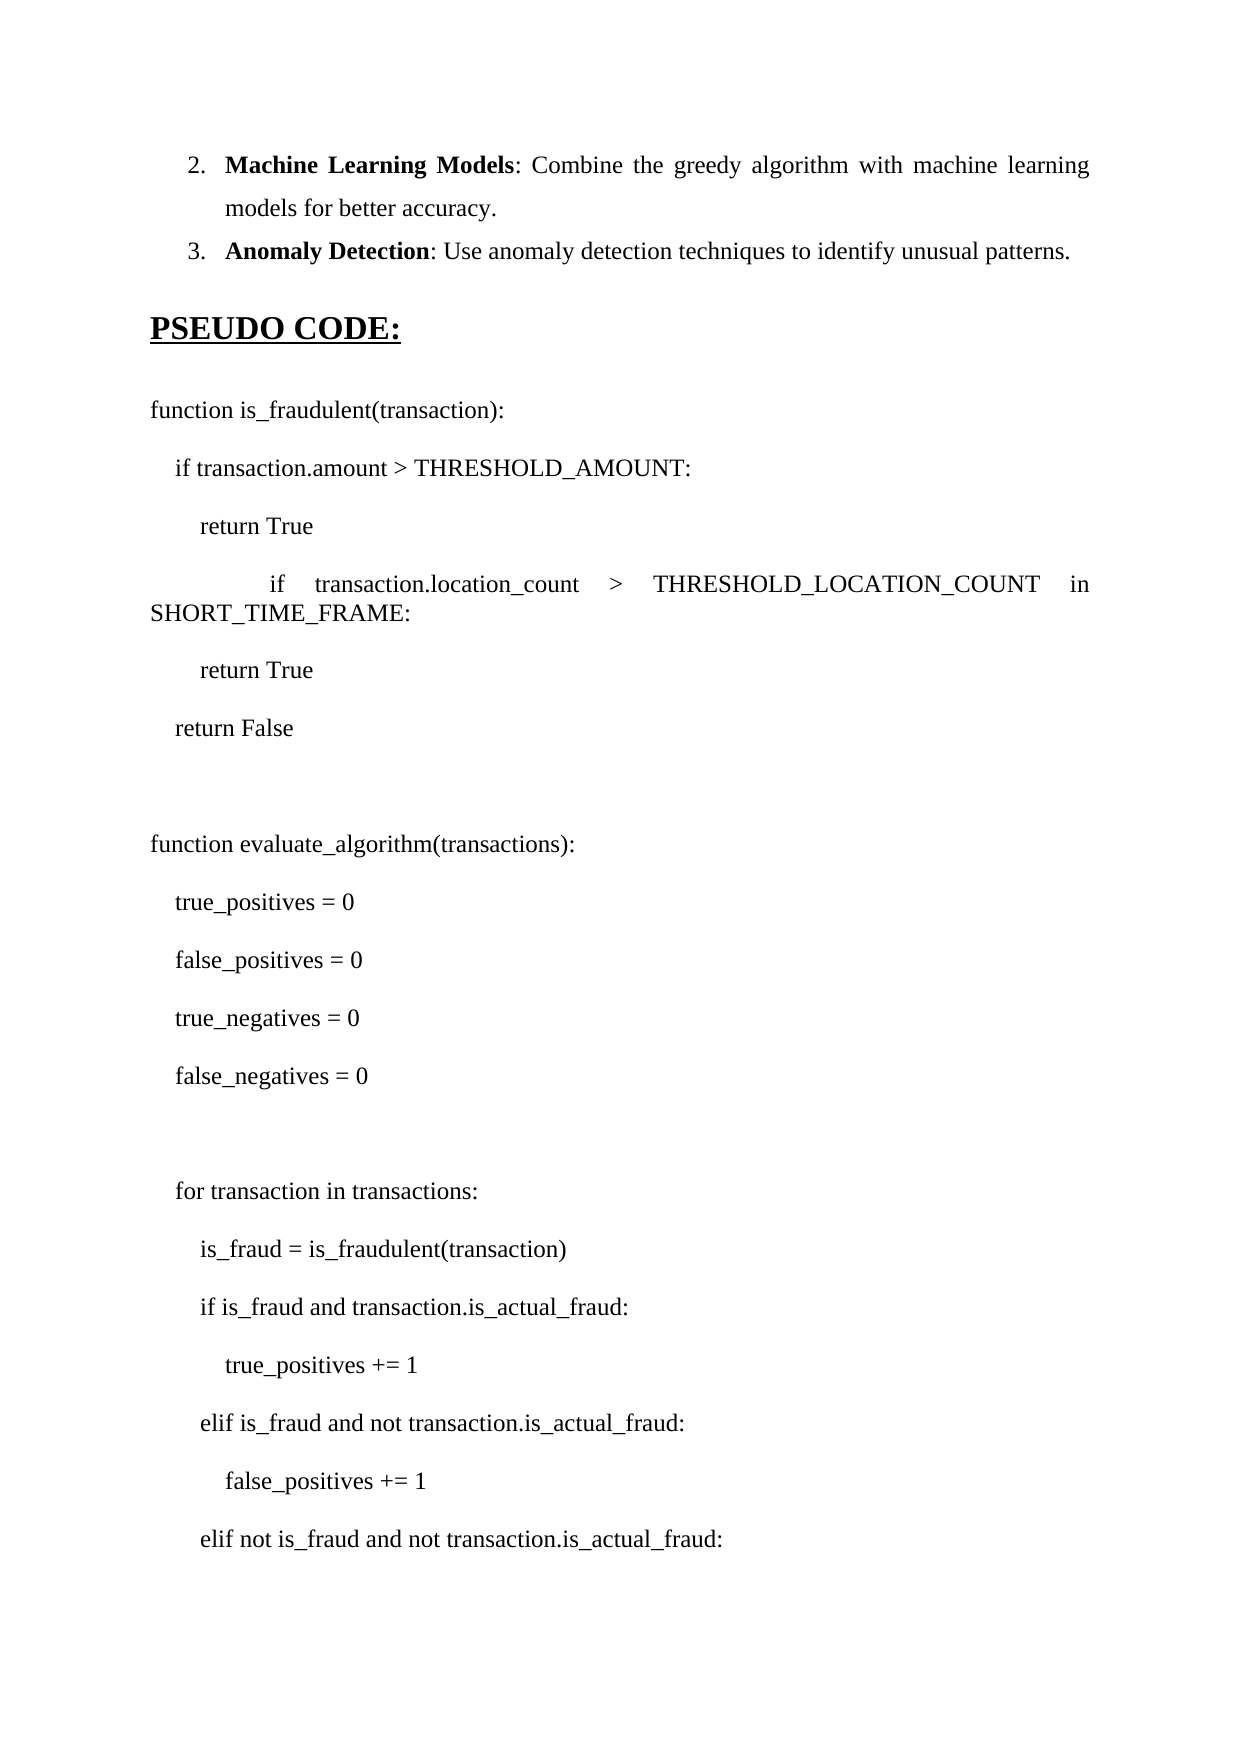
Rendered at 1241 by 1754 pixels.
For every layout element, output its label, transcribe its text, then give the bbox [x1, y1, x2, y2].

list Anomaly Detection: Use anomaly detection techniques to identify unusual patterns. [187, 236, 1090, 265]
text true_positives += 1 [150, 1350, 1090, 1379]
text if transaction.amount > THRESHOLD_AMOUNT: [150, 453, 1090, 482]
text PSEUDO CODE: [150, 308, 1090, 347]
text function is_fraudulent(transaction): [150, 395, 1090, 424]
text elif not is_fraud and not transaction.is_actual_fraud: [150, 1524, 1090, 1552]
text return True [150, 511, 1090, 540]
list Machine Learning Models: Combine the greedy algorithm with machine learning models for better accuracy. [187, 150, 1090, 222]
text false_positives += 1 [150, 1466, 1090, 1494]
text false_positives = 0 [150, 945, 1090, 974]
text elif is_fraud and not transaction.is_actual_fraud: [150, 1408, 1090, 1437]
text false_negatives = 0 [150, 1061, 1090, 1090]
text if transaction.location_count > THRESHOLD_LOCATION_COUNT in SHORT_TIME_FRAME: [150, 569, 1090, 626]
text true_negatives = 0 [150, 1003, 1090, 1032]
text return True [150, 656, 1090, 684]
text if is_fraud and transaction.is_actual_fraud: [150, 1292, 1090, 1321]
text true_positives = 0 [150, 887, 1090, 916]
text for transaction in transactions: [150, 1176, 1090, 1205]
text return False [150, 713, 1090, 742]
text is_fraud = is_fraudulent(transaction) [150, 1234, 1090, 1263]
text function evaluate_algorithm(transactions): [150, 829, 1090, 858]
